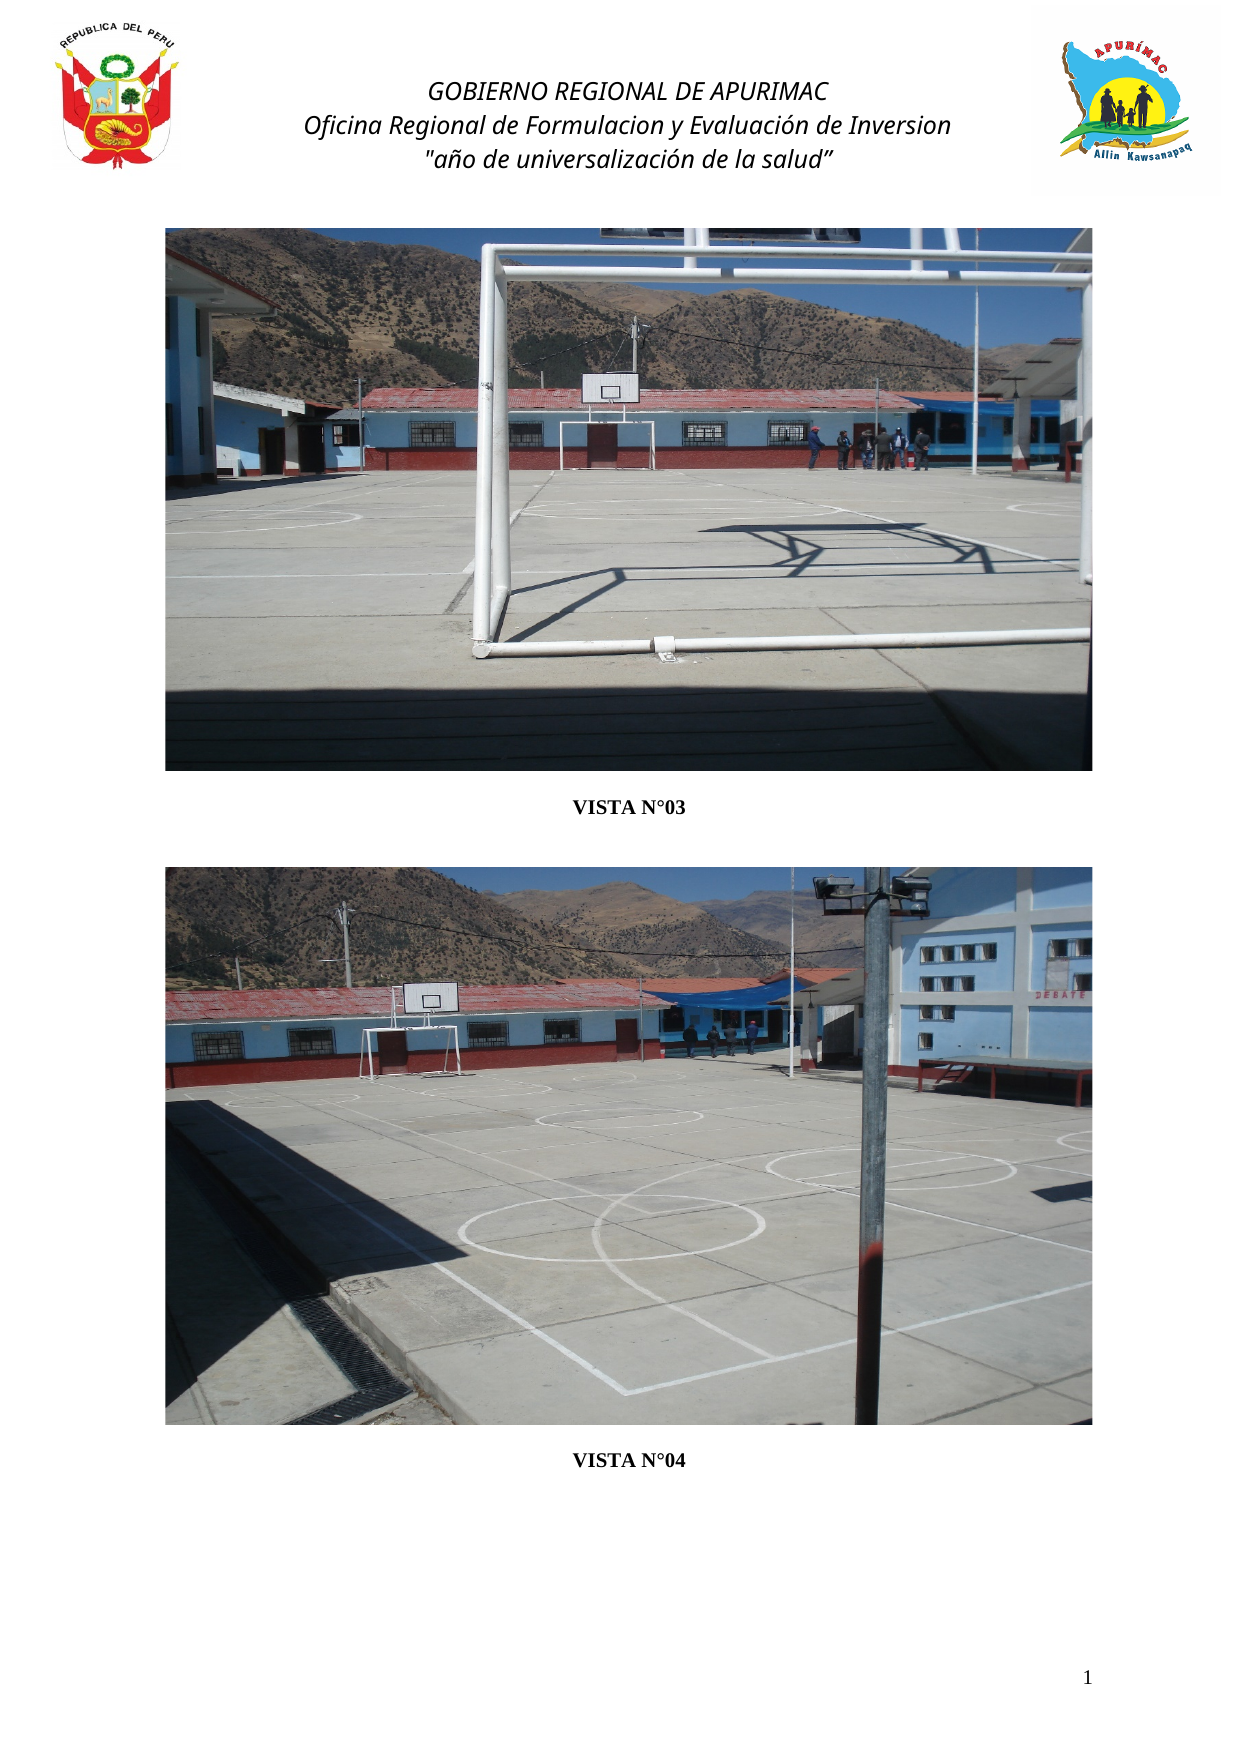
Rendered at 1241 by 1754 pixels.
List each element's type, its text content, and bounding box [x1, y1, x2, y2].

picture [9, 13, 222, 178]
text VISTA N°04 [165, 1448, 1092, 1472]
picture [165, 228, 1093, 771]
picture [1031, 5, 1221, 196]
picture [165, 867, 1093, 1425]
text VISTA N°03 [165, 795, 1092, 819]
